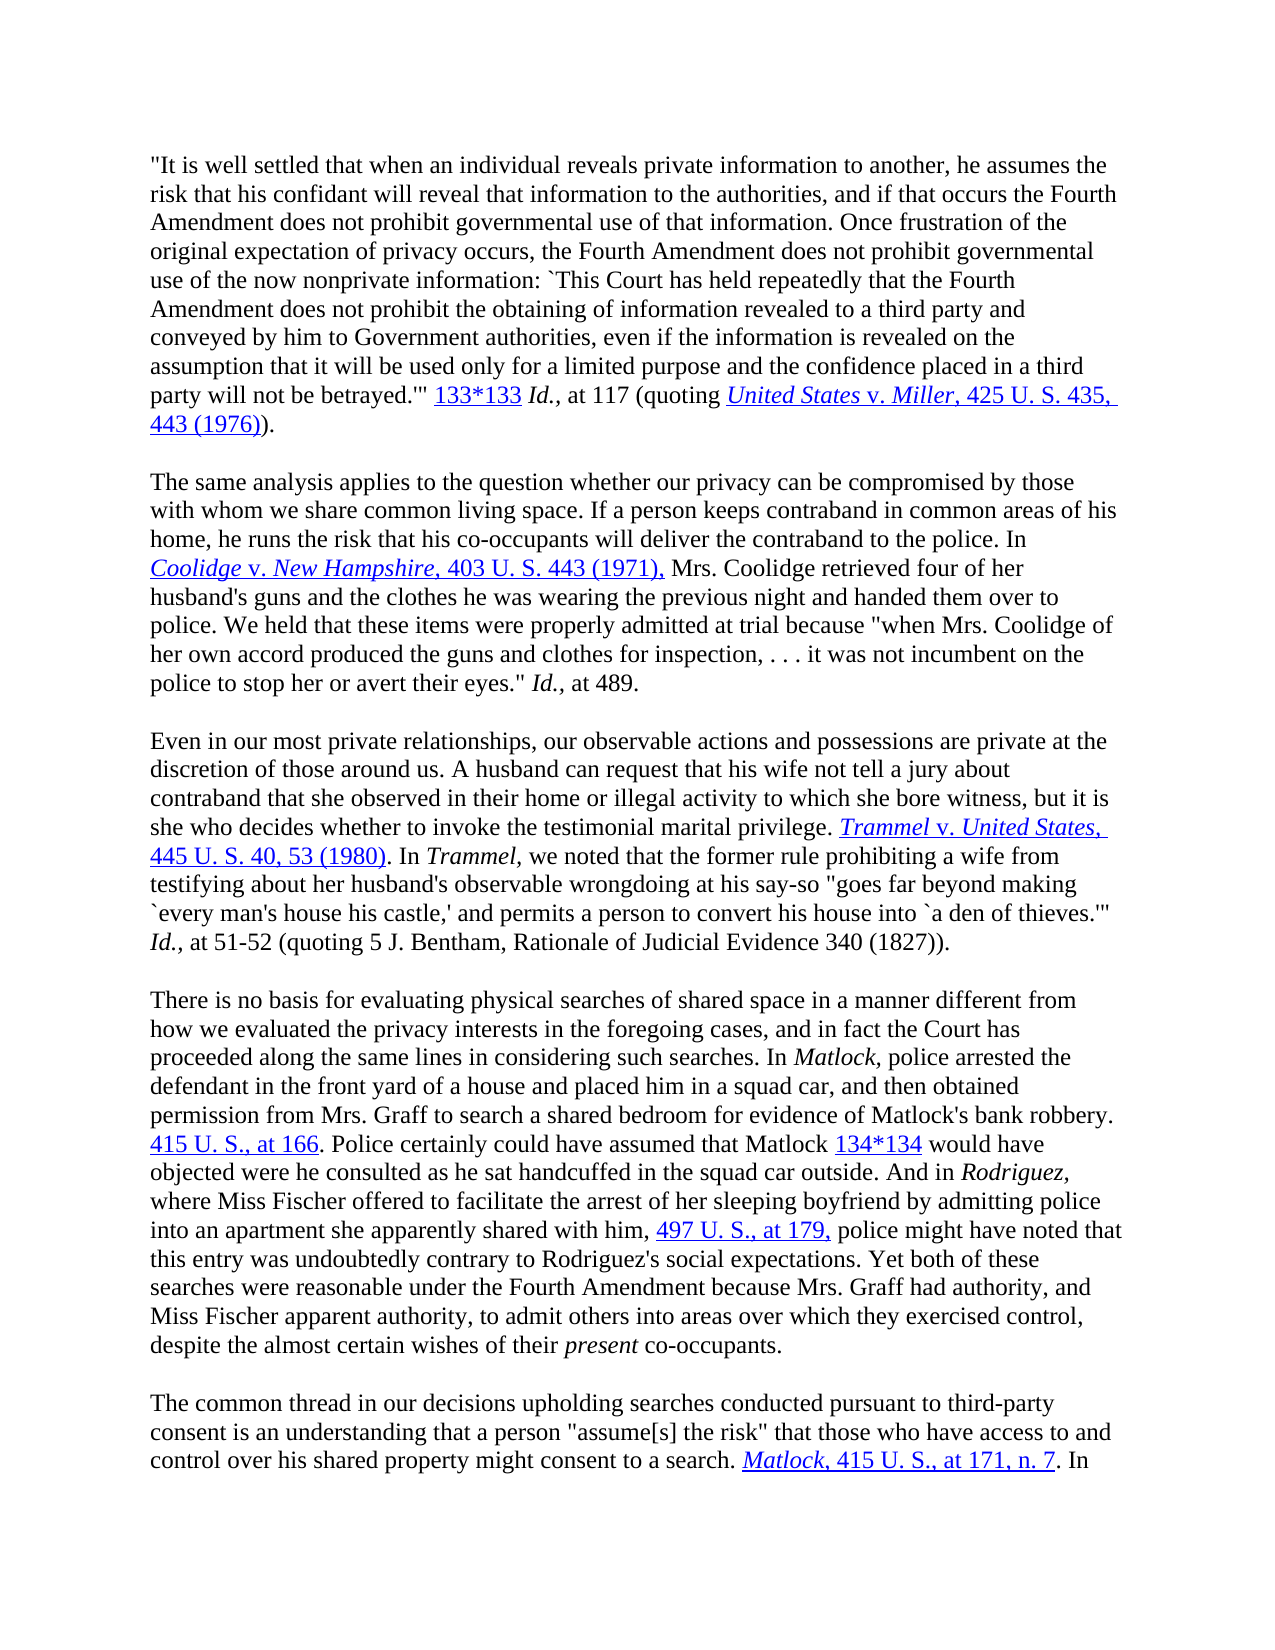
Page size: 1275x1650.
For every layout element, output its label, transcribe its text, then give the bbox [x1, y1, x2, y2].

text "It is well settled that when an individual reveals private information to another, he assumes the risk that his confidant will reveal that information to the authorities, and if that occurs the Fourth Amendment does not prohibit governmental use of that information. Once frustration of the original expectation of privacy occurs, the Fourth Amendment does not prohibit governmental use of the now nonprivate information: `This Court has held repeatedly that the Fourth Amendment does not prohibit the obtaining of information revealed to a third party and conveyed by him to Government authorities, even if the information is revealed on the assumption that it will be used only for a limited purpose and the confidence placed in a third party will not be betrayed.'" 133*133 Id., at 117 (quoting United States v. Miller, 425 U. S. 435, 443 (1976)). [150, 150, 1125, 437]
text The same analysis applies to the question whether our privacy can be compromised by those with whom we share common living space. If a person keeps contraband in common areas of his home, he runs the risk that his co-occupants will deliver the contraband to the police. In Coolidge v. New Hampshire, 403 U. S. 443 (1971), Mrs. Coolidge retrieved four of her husband's guns and the clothes he was wearing the previous night and handed them over to police. We held that these items were properly admitted at trial because "when Mrs. Coolidge of her own accord produced the guns and clothes for inspection, . . . it was not incumbent on the police to stop her or avert their eyes." Id., at 489. [150, 467, 1125, 697]
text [150, 1388, 1125, 1474]
text Even in our most private relationships, our observable actions and possessions are private at the discretion of those around us. A husband can request that his wife not tell a jury about contraband that she observed in their home or illegal activity to which she bore witness, but it is she who decides whether to invoke the testimonial marital privilege. Trammel v. United States, 445 U. S. 40, 53 (1980). In Trammel, we noted that the former rule prohibiting a wife from testifying about her husband's observable wrongdoing at his say-so "goes far beyond making `every man's house his castle,' and permits a person to convert his house into `a den of thieves.'" Id., at 51-52 (quoting 5 J. Bentham, Rationale of Judicial Evidence 340 (1827)). [150, 726, 1125, 956]
text There is no basis for evaluating physical searches of shared space in a manner different from how we evaluated the privacy interests in the foregoing cases, and in fact the Court has proceeded along the same lines in considering such searches. In Matlock, police arrested the defendant in the front yard of a house and placed him in a squad car, and then obtained permission from Mrs. Graff to search a shared bedroom for evidence of Matlock's bank robbery. 415 U. S., at 166. Police certainly could have assumed that Matlock 134*134 would have objected were he consulted as he sat handcuffed in the squad car outside. And in Rodriguez, where Miss Fischer offered to facilitate the arrest of her sleeping boyfriend by admitting police into an apartment she apparently shared with him, 497 U. S., at 179, police might have noted that this entry was undoubtedly contrary to Rodriguez's social expectations. Yet both of these searches were reasonable under the Fourth Amendment because Mrs. Graff had authority, and Miss Fischer apparent authority, to admit others into areas over which they exercised control, despite the almost certain wishes of their present co-occupants. [150, 985, 1125, 1359]
